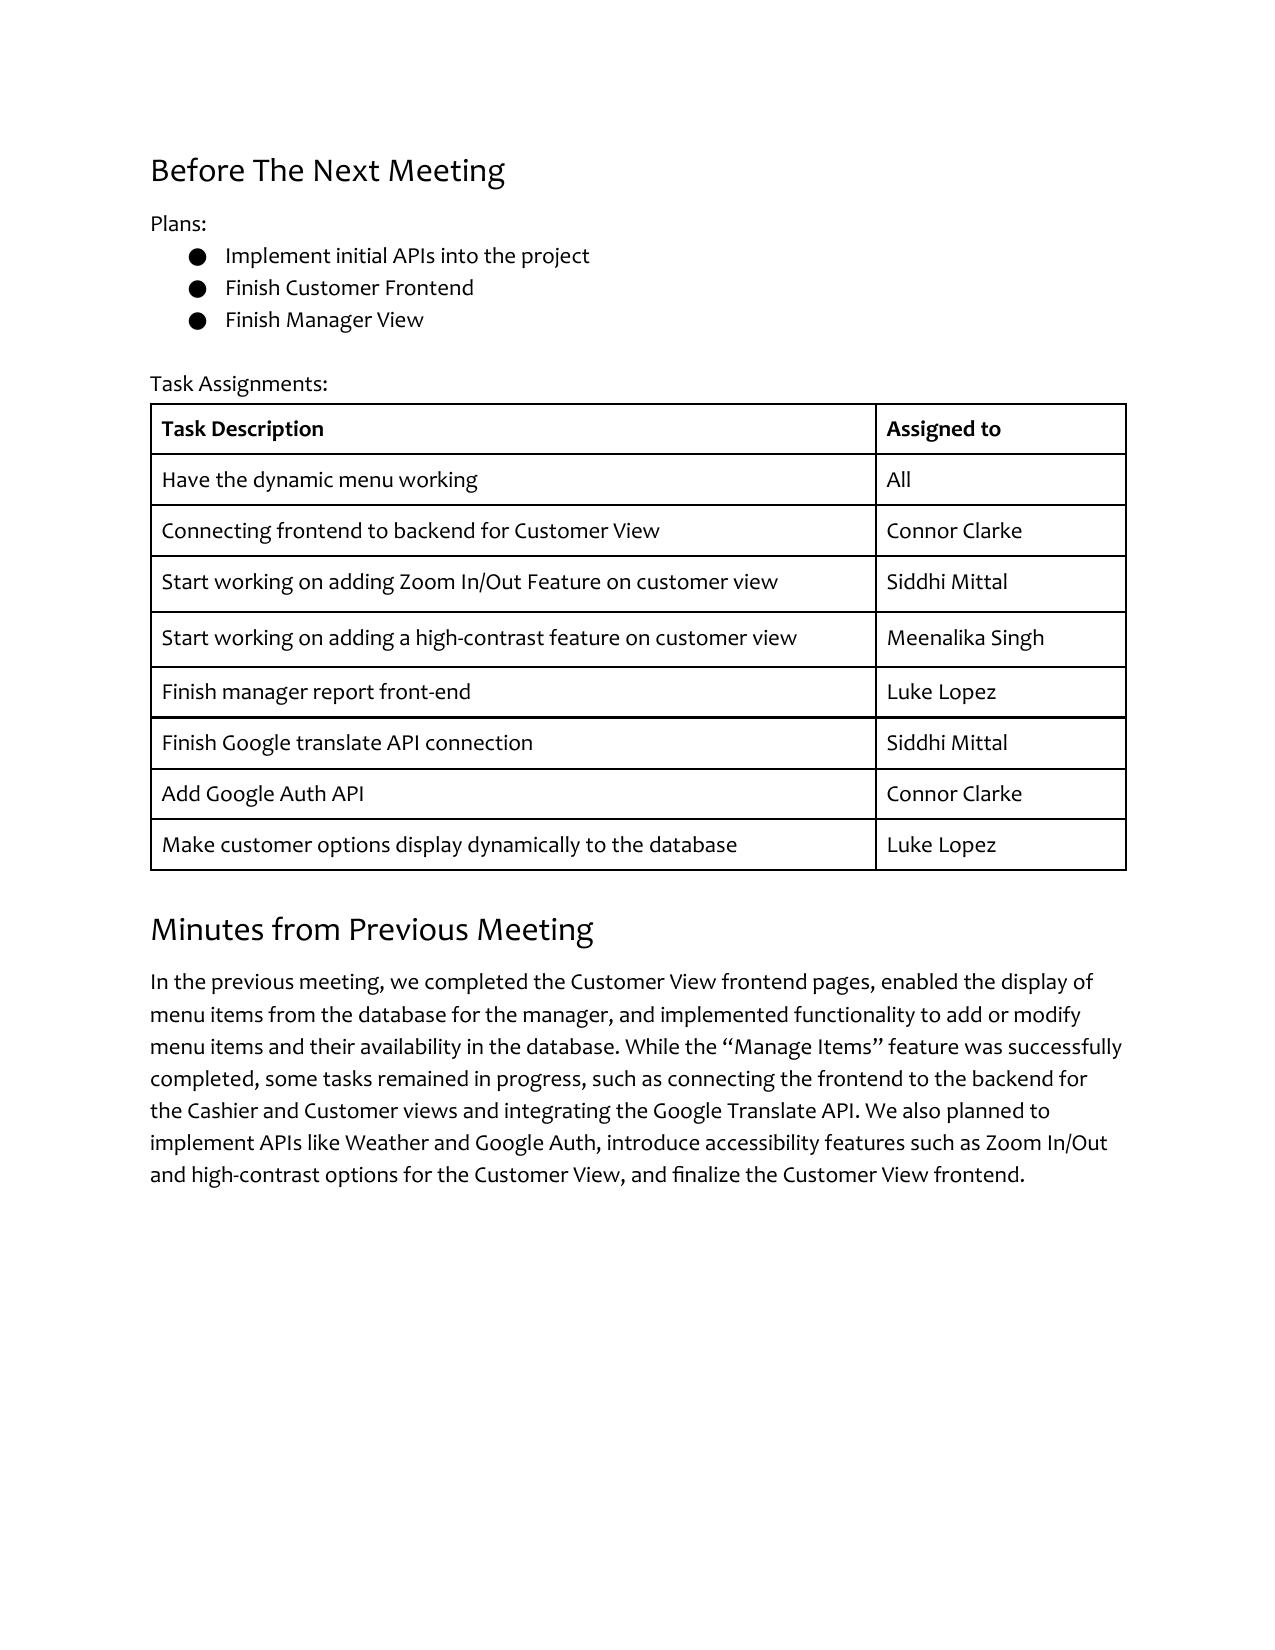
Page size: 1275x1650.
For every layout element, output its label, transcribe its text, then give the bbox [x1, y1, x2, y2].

text Plans: [150, 209, 1125, 237]
table_cell Luke Lopez [877, 820, 1125, 869]
table_header Task Description [152, 405, 875, 453]
table_cell All [877, 455, 1125, 504]
table_cell Finish manager report front-end [152, 668, 875, 716]
table_cell Connor Clarke [877, 506, 1125, 555]
table_cell Start working on adding a high-contrast feature on customer view [152, 613, 875, 666]
table_header Assigned to [877, 405, 1125, 453]
list Implement initial APIs into the project [187, 241, 1125, 269]
list Finish Manager View [187, 306, 1125, 334]
list Finish Customer Frontend [187, 274, 1125, 302]
table_cell Connor Clarke [877, 770, 1125, 818]
table_cell Finish Google translate API connection [152, 719, 875, 767]
text Task Assignments: [150, 370, 1125, 398]
subtitle Before The Next Meeting [150, 150, 1125, 191]
table_cell Meenalika Singh [877, 613, 1125, 666]
table_cell Connecting frontend to backend for Customer View [152, 506, 875, 555]
table_cell Siddhi Mittal [877, 719, 1125, 767]
subtitle Minutes from Previous Meeting [150, 909, 1125, 949]
text In the previous meeting, we completed the Customer View frontend pages, enabled the display of menu items from the database for the manager, and implemented functionality to add or modify menu items and their availability in the database. While the “Manage Items” feature was successfully completed, some tasks remained in progress, such as connecting the frontend to the backend for the Cashier and Customer views and integrating the Google Translate API. We also planned to implement APIs like Weather and Google Auth, introduce accessibility features such as Zoom In/Out and high-contrast options for the Customer View, and finalize the Customer View frontend. [150, 968, 1125, 1189]
table_cell Siddhi Mittal [877, 557, 1125, 611]
table_cell Make customer options display dynamically to the database [152, 820, 875, 869]
table_cell Luke Lopez [877, 668, 1125, 716]
table_cell Start working on adding Zoom In/Out Feature on customer view [152, 557, 875, 611]
table_cell Add Google Auth API [152, 770, 875, 818]
table_cell Have the dynamic menu working [152, 455, 875, 504]
